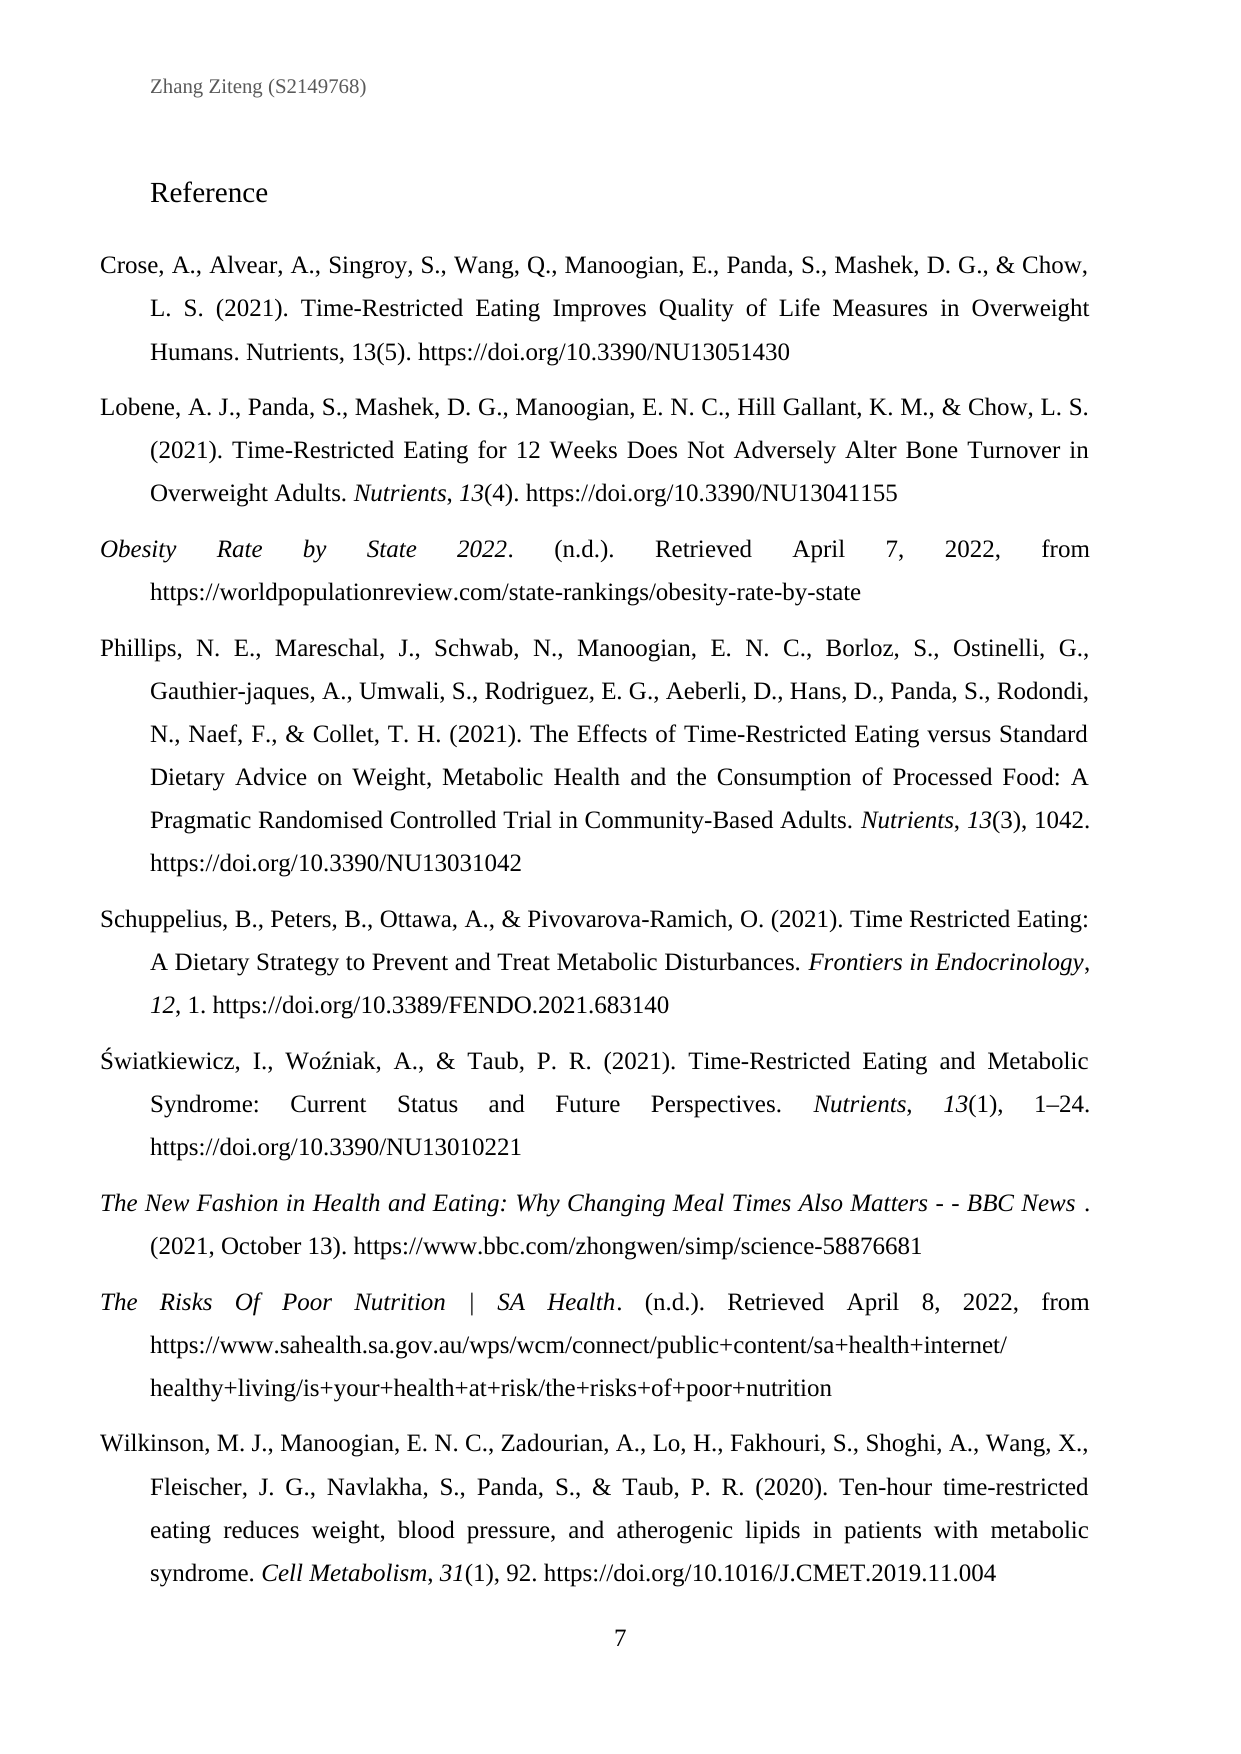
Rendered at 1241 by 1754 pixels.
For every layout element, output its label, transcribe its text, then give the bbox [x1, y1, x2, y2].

subtitle Reference [150, 175, 1090, 208]
